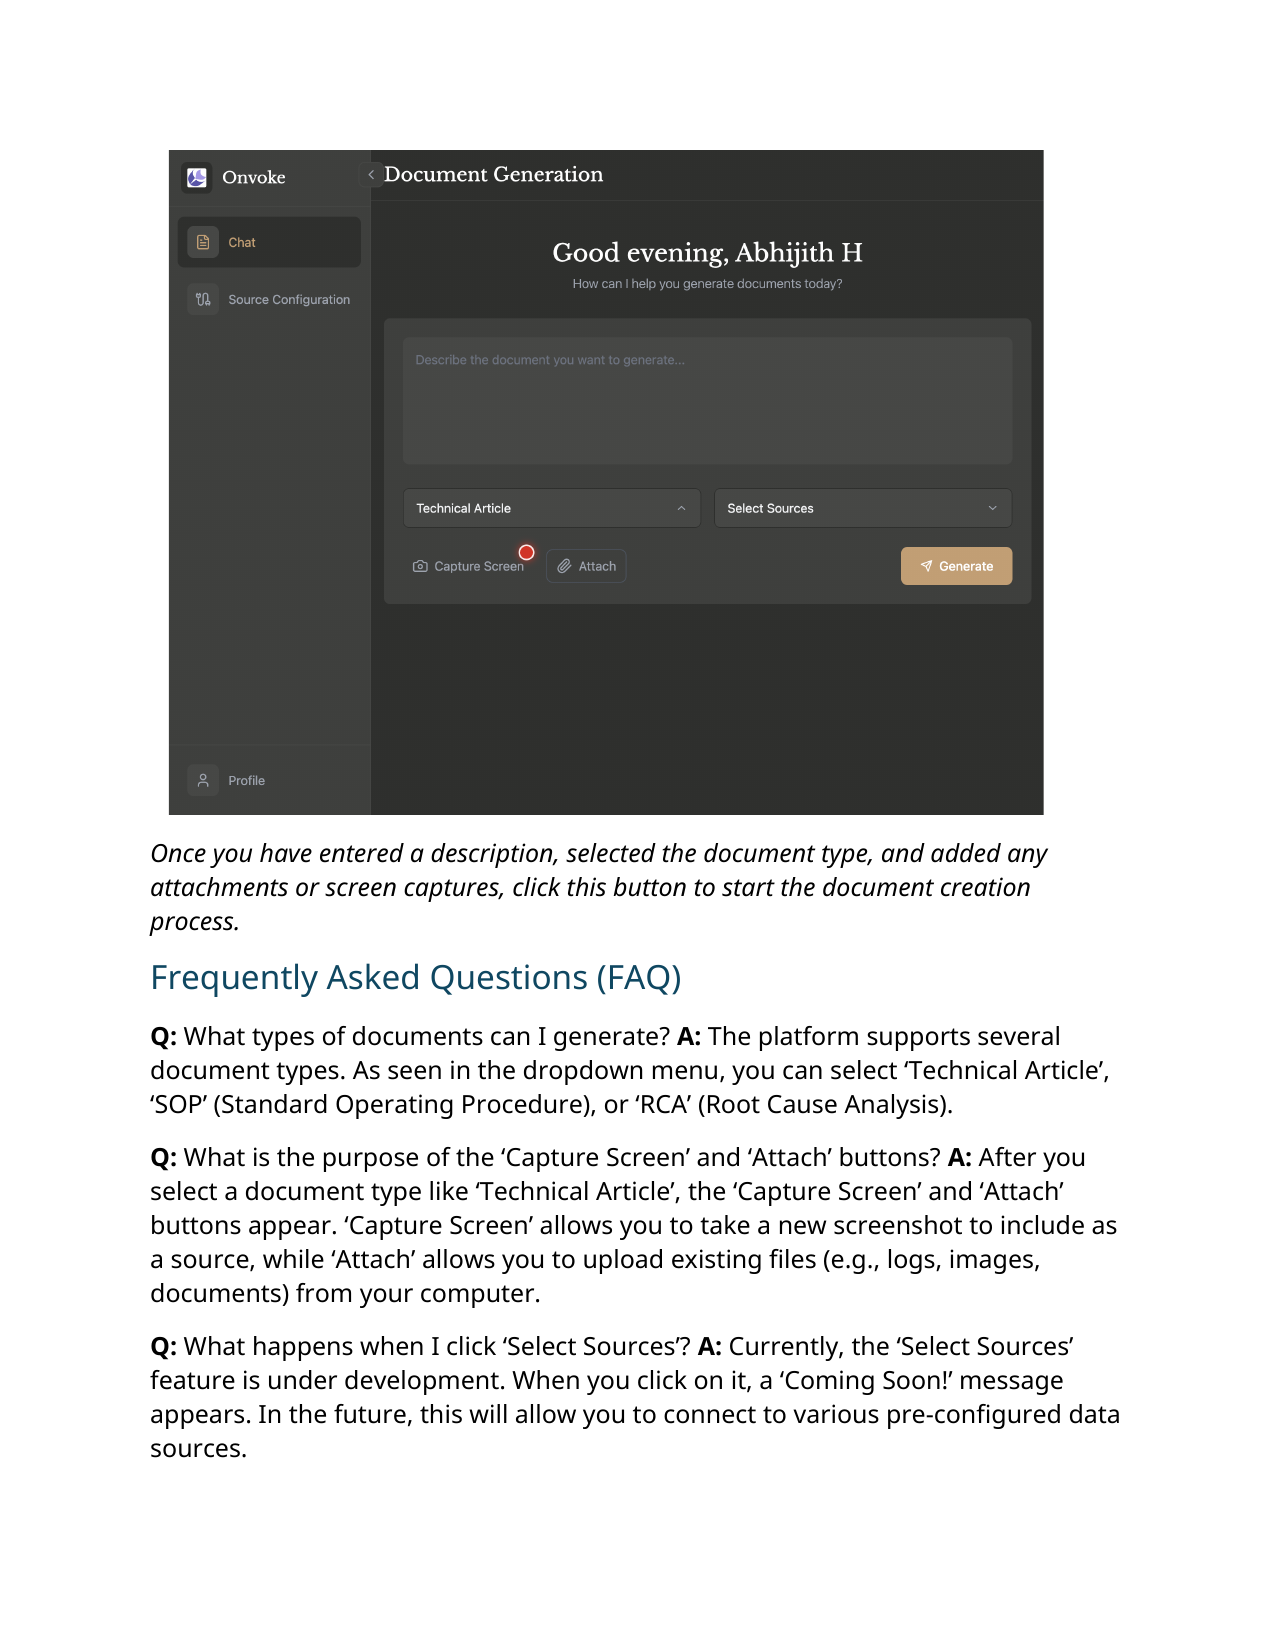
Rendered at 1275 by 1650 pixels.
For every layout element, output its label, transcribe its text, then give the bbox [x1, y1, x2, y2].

picture [168, 150, 1044, 815]
text Q: What happens when I click ‘Select Sources’? A: Currently, the ‘Select Sources’ feature is under development. When you click on it, a ‘Coming Soon!’ message appears. In the future, this will allow you to connect to various pre-configured data sources. [150, 1328, 1125, 1464]
text Once you have entered a description, selected the document type, and added any attachments or screen captures, click this button to start the document creation process. [150, 835, 1125, 937]
text Q: What is the purpose of the ‘Capture Screen’ and ‘Attach’ buttons? A: After you select a document type like ‘Technical Article’, the ‘Capture Screen’ and ‘Attach’ buttons appear. ‘Capture Screen’ allows you to take a new screenshot to include as a source, while ‘Attach’ allows you to upload existing files (e.g., logs, images, documents) from your computer. [150, 1139, 1125, 1309]
subtitle Frequently Asked Questions (FAQ) [150, 954, 1125, 999]
text Q: What types of documents can I generate? A: The platform supports several document types. As seen in the dropdown menu, you can select ‘Technical Article’, ‘SOP’ (Standard Operating Procedure), or ‘RCA’ (Root Cause Analysis). [150, 1018, 1125, 1120]
